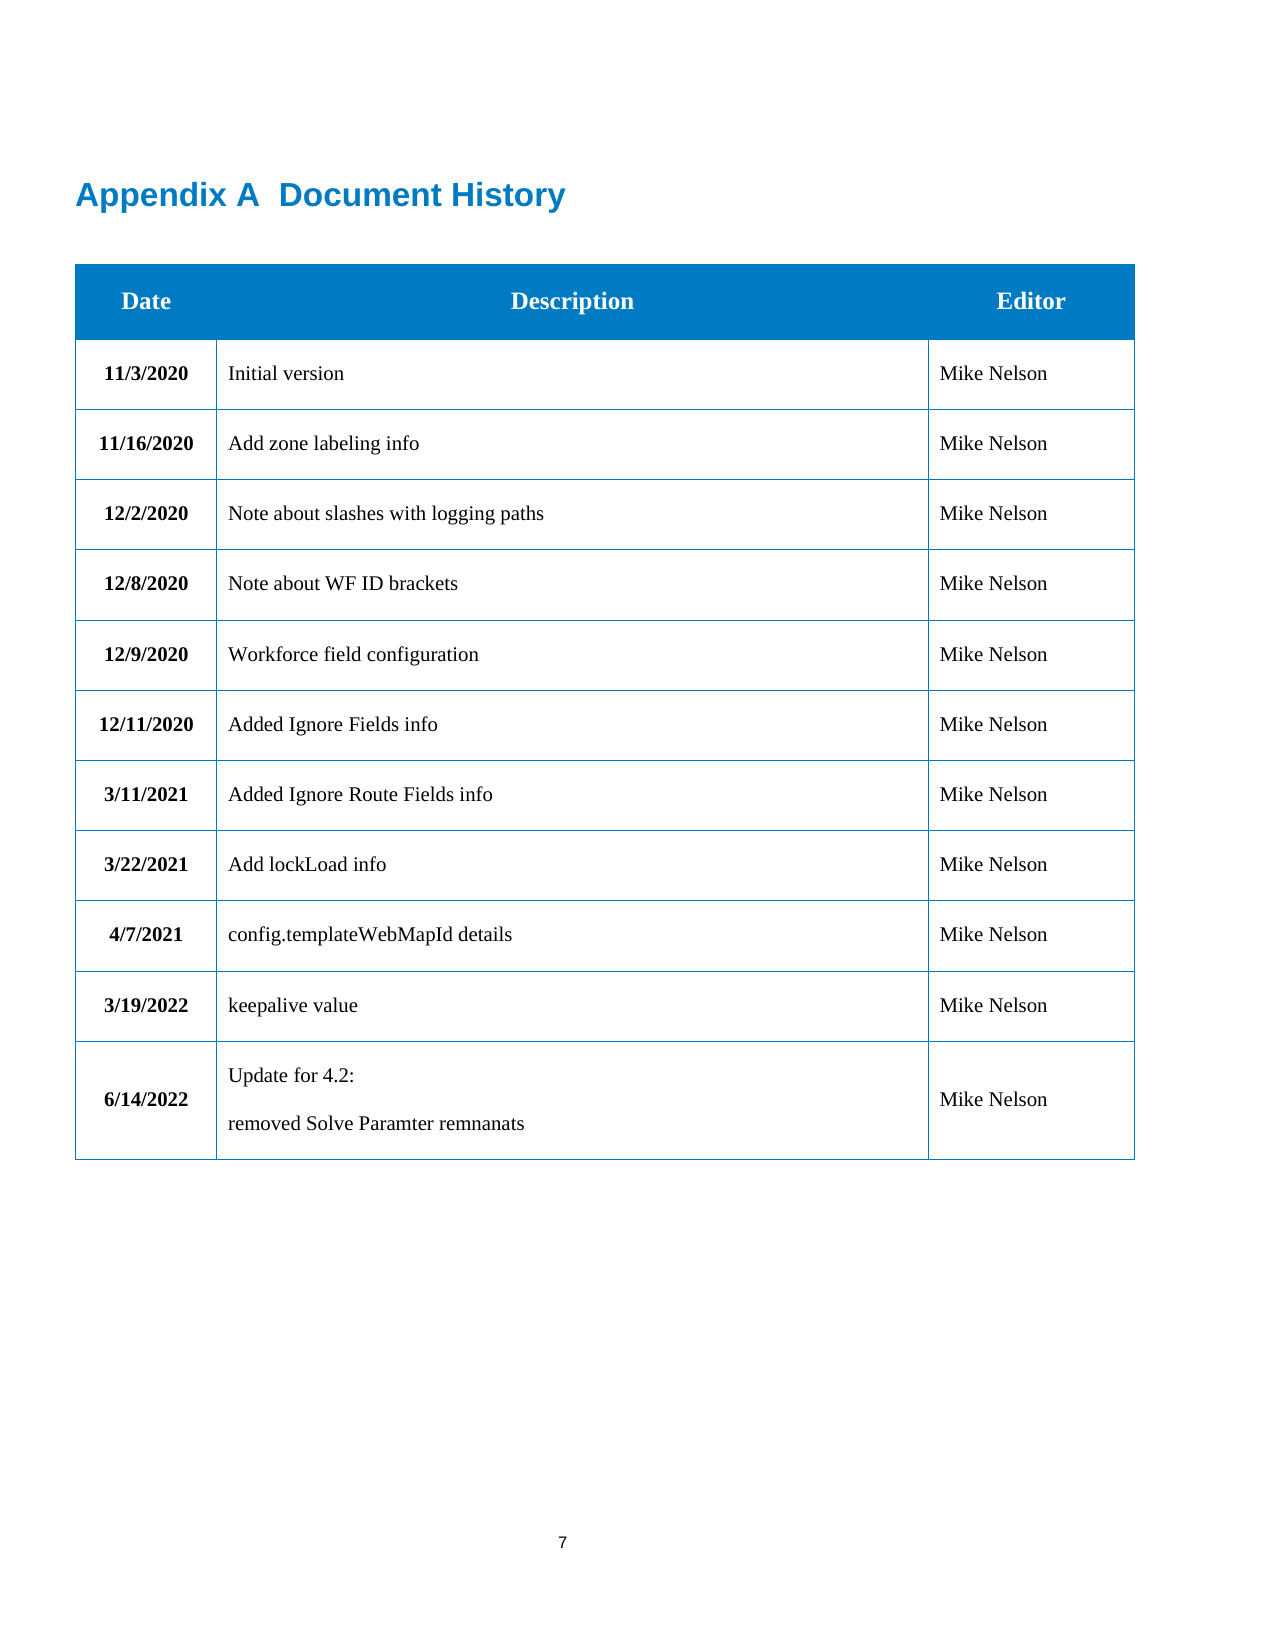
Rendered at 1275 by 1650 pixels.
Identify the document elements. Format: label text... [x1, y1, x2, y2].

table_cell Workforce field configuration [217, 621, 928, 690]
table_cell Mike Nelson [929, 621, 1134, 690]
table_cell Mike Nelson [929, 761, 1134, 830]
table_cell Mike Nelson [929, 550, 1134, 619]
table_cell 3/11/2021 [76, 761, 216, 830]
table_cell config.templateWebMapId details [217, 901, 928, 971]
table_cell 12/2/2020 [76, 480, 216, 549]
table_header Editor [929, 265, 1134, 339]
table_cell Add zone labeling info [217, 410, 928, 479]
table_cell 12/11/2020 [76, 691, 216, 760]
table_cell Mike Nelson [929, 480, 1134, 549]
table_cell 6/14/2022 [76, 1042, 216, 1159]
table_cell Added Ignore Route Fields info [217, 761, 928, 830]
subtitle Document History [75, 175, 1200, 214]
table_cell Note about slashes with logging paths [217, 480, 928, 549]
table_cell Mike Nelson [929, 972, 1134, 1041]
table_cell Mike Nelson [929, 410, 1134, 479]
table_cell Mike Nelson [929, 340, 1134, 409]
table_cell keepalive value [217, 972, 928, 1041]
table_cell Update for 4.2: removed Solve Paramter remnanats [217, 1042, 928, 1159]
table_header Description [217, 265, 928, 339]
table_cell Added Ignore Fields info [217, 691, 928, 760]
table_cell 12/9/2020 [76, 621, 216, 690]
table_cell 12/8/2020 [76, 550, 216, 619]
table_cell Initial version [217, 340, 928, 409]
table_cell 11/16/2020 [76, 410, 216, 479]
table_cell 11/3/2020 [76, 340, 216, 409]
table_cell Note about WF ID brackets [217, 550, 928, 619]
table_cell Mike Nelson [929, 901, 1134, 971]
table_cell Mike Nelson [929, 691, 1134, 760]
table_cell 3/22/2021 [76, 831, 216, 900]
table_cell 4/7/2021 [76, 901, 216, 971]
table_header Date [76, 265, 216, 339]
table_cell Mike Nelson [929, 1042, 1134, 1159]
table_cell 3/19/2022 [76, 972, 216, 1041]
table_cell Mike Nelson [929, 831, 1134, 900]
table_cell Add lockLoad info [217, 831, 928, 900]
